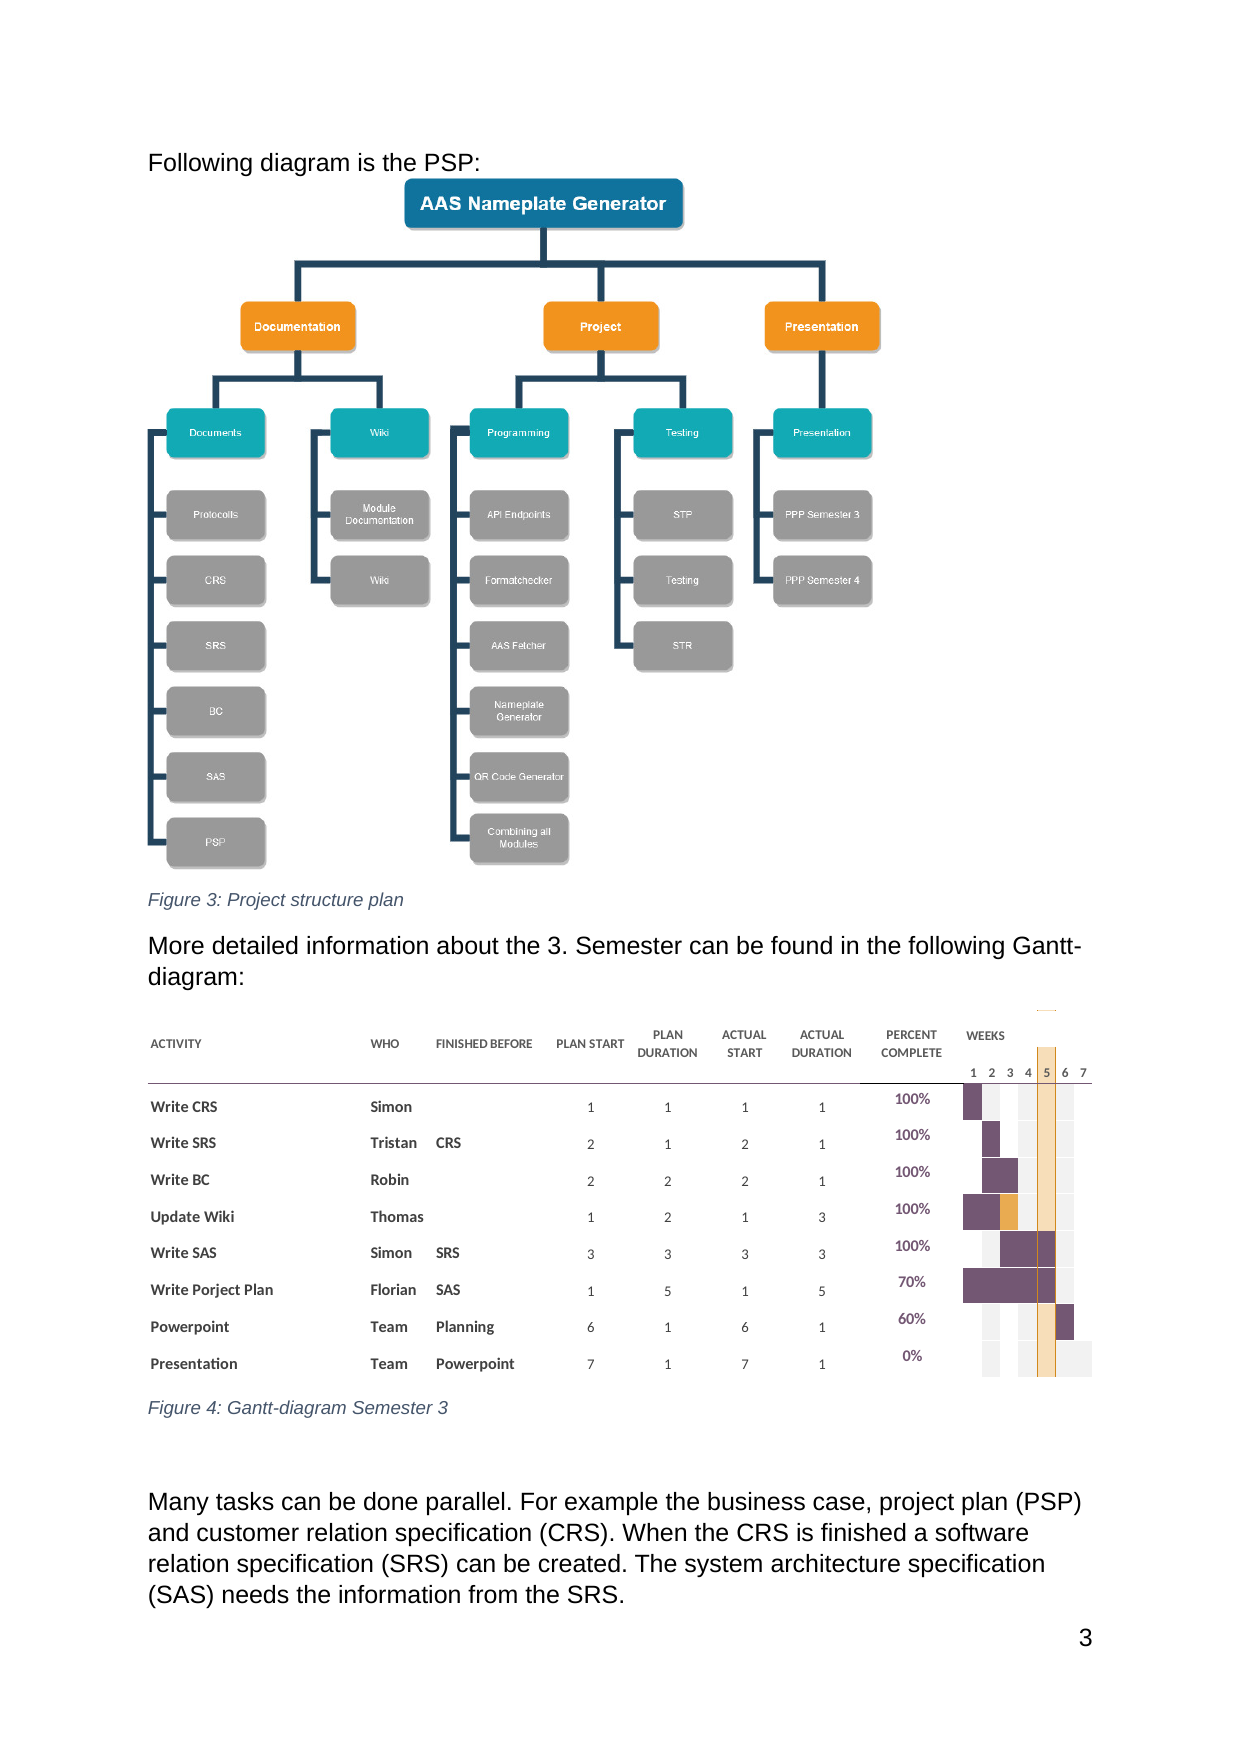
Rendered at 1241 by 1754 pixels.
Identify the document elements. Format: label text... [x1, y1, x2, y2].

text Many tasks can be done parallel. For example the business case, project plan (PSP) and customer relation specification (CRS). When the CRS is finished a software relation specification (SRS) can be created. The system architecture specification (SAS) needs the information from the SRS. [148, 1487, 1093, 1608]
picture [147, 178, 882, 870]
text Figure 4: Gantt-diagram Semester 3 [148, 1396, 1093, 1418]
text Figure 3: Project structure plan [148, 889, 1093, 910]
text More detailed information about the 3. Semester can be found in the following Gantt-diagram: [148, 931, 1093, 991]
